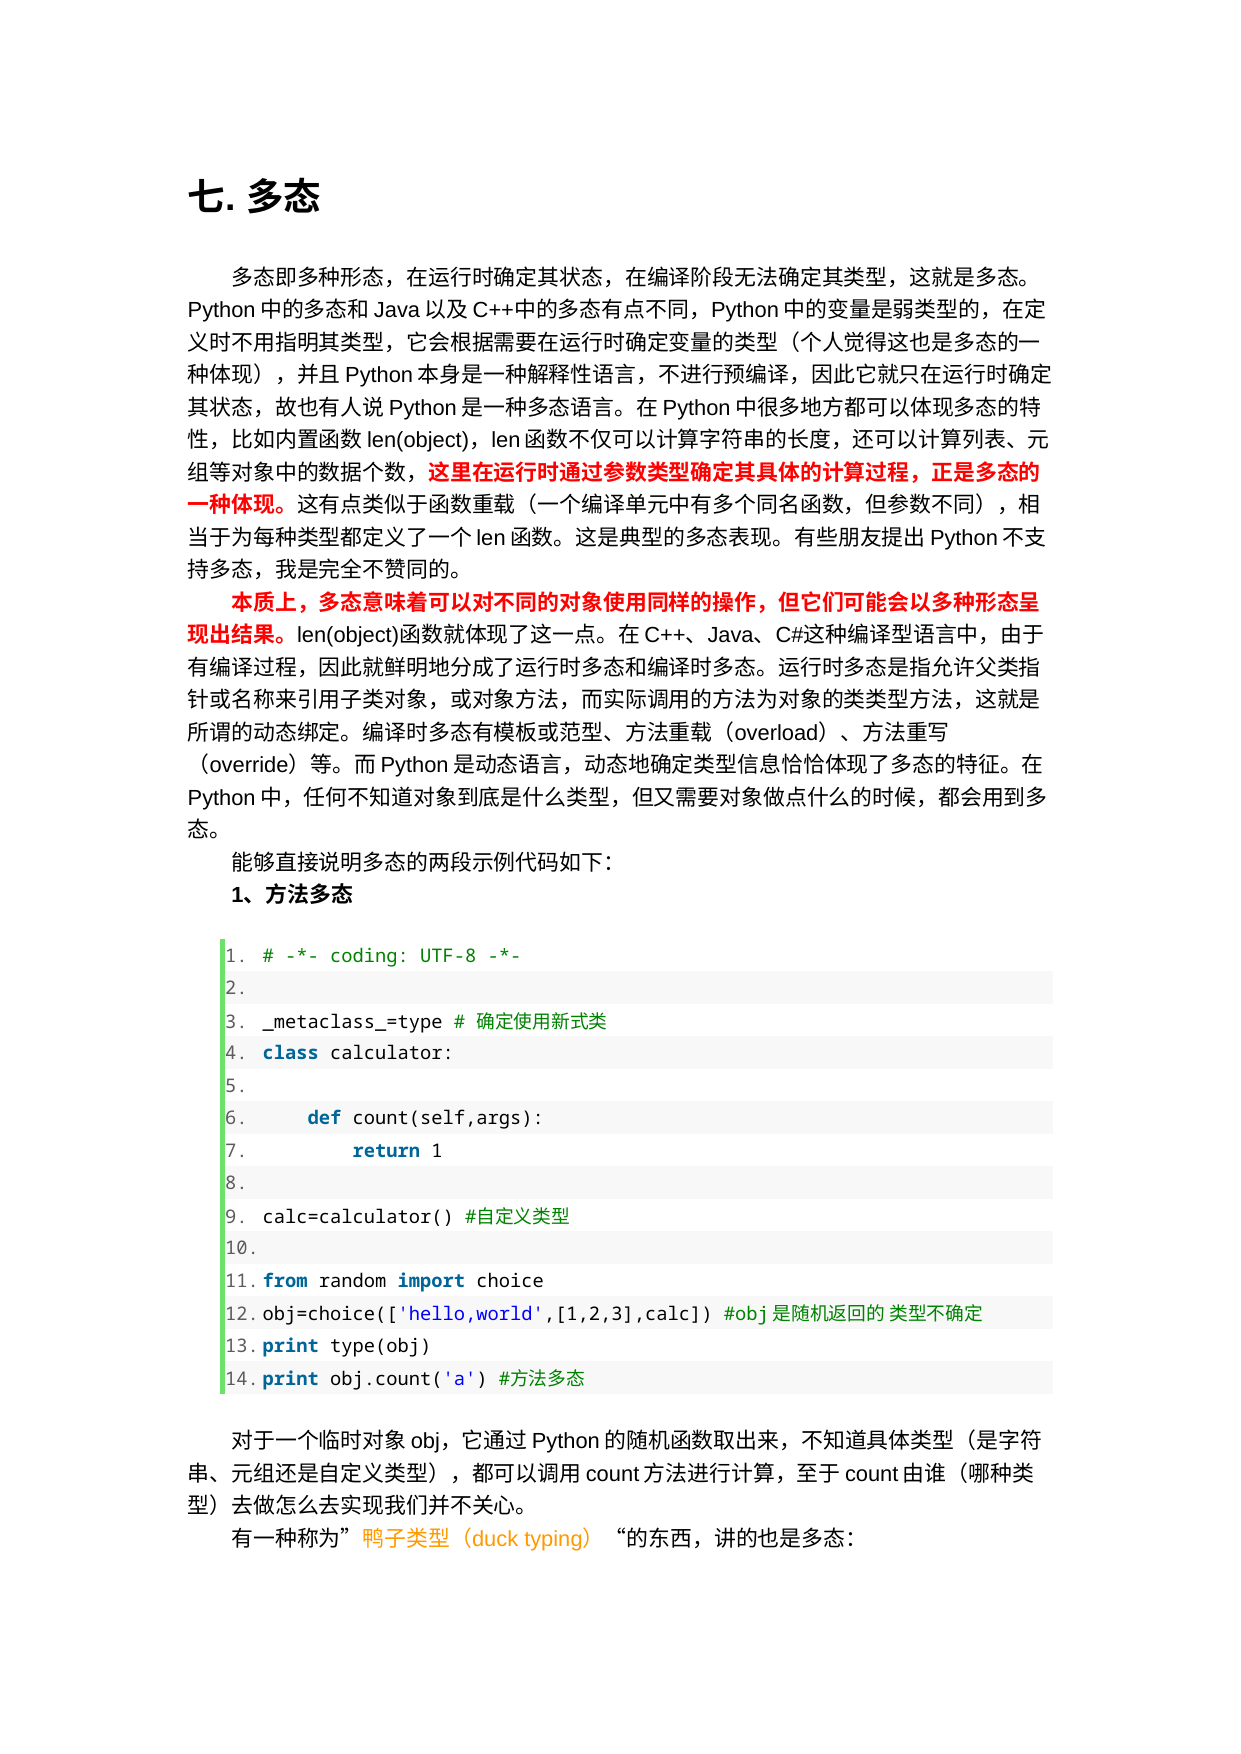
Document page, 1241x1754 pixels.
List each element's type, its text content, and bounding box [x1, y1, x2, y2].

list print obj.count('a') #方法多态 [225, 1361, 1053, 1394]
list # -*- coding: UTF-8 -*- [225, 939, 1053, 971]
list class calculator: [225, 1036, 1053, 1069]
list return 1 [225, 1134, 1053, 1166]
list _metaclass_=type # 确定使用新式类 [225, 1004, 1053, 1036]
text 多态即多种形态，在运行时确定其状态，在编译阶段无法确定其类型，这就是多态。Python中的多态和Java以及C++中的多态有点不同，Python中的变量是弱类型的，在定义时不用指明其类型，它会根据需要在运行时确定变量的类型（个人觉得这也是多态的一种体现），并且Python本身是一种解释性语言，不进行预编译，因此它就只在运行时确定其状态，故也有人说Python是一种多态语言。在Python中很多地方都可以体现多态的特性，比如内置函数len(object)，len函数不仅可以计算字符串的长度，还可以计算列表、元组等对象中的数据个数，这里在运行时通过参数类型确定其具体的计算过程，正是多态的一种体现。这有点类似于函数重载（一个编译单元中有多个同名函数，但参数不同），相当于为每种类型都定义了一个len函数。这是典型的多态表现。有些朋友提出Python不支持多态，我是完全不赞同的。 [187, 259, 1053, 584]
text 七. 多态 [187, 162, 1053, 227]
text 能够直接说明多态的两段示例代码如下： 1、方法多态 [187, 844, 1053, 909]
text 本质上，多态意味着可以对不同的对象使用同样的操作，但它们可能会以多种形态呈现出结果。len(object)函数就体现了这一点。在C++、Java、C#这种编译型语言中，由于有编译过程，因此就鲜明地分成了运行时多态和编译时多态。运行时多态是指允许父类指针或名称来引用子类对象，或对象方法，而实际调用的方法为对象的类类型方法，这就是所谓的动态绑定。编译时多态有模板或范型、方法重载（overload）、方法重写（override）等。而Python是动态语言，动态地确定类型信息恰恰体现了多态的特征。在Python中，任何不知道对象到底是什么类型，但又需要对象做点什么的时候，都会用到多态。 [187, 584, 1053, 844]
list obj=choice(['hello,world',[1,2,3],calc]) #obj是随机返回的 类型不确定 [225, 1296, 1053, 1329]
list def count(self,args): [225, 1101, 1053, 1134]
list calc=calculator() #自定义类型 [225, 1199, 1053, 1231]
list from random import choice [225, 1264, 1053, 1296]
text 有一种称为”鸭子类型（duck typing）“的东西，讲的也是多态： [187, 1520, 1053, 1553]
text 对于一个临时对象obj，它通过Python的随机函数取出来，不知道具体类型（是字符串、元组还是自定义类型），都可以调用count方法进行计算，至于count由谁（哪种类型）去做怎么去实现我们并不关心。 [187, 1423, 1053, 1520]
list print type(obj) [225, 1329, 1053, 1361]
